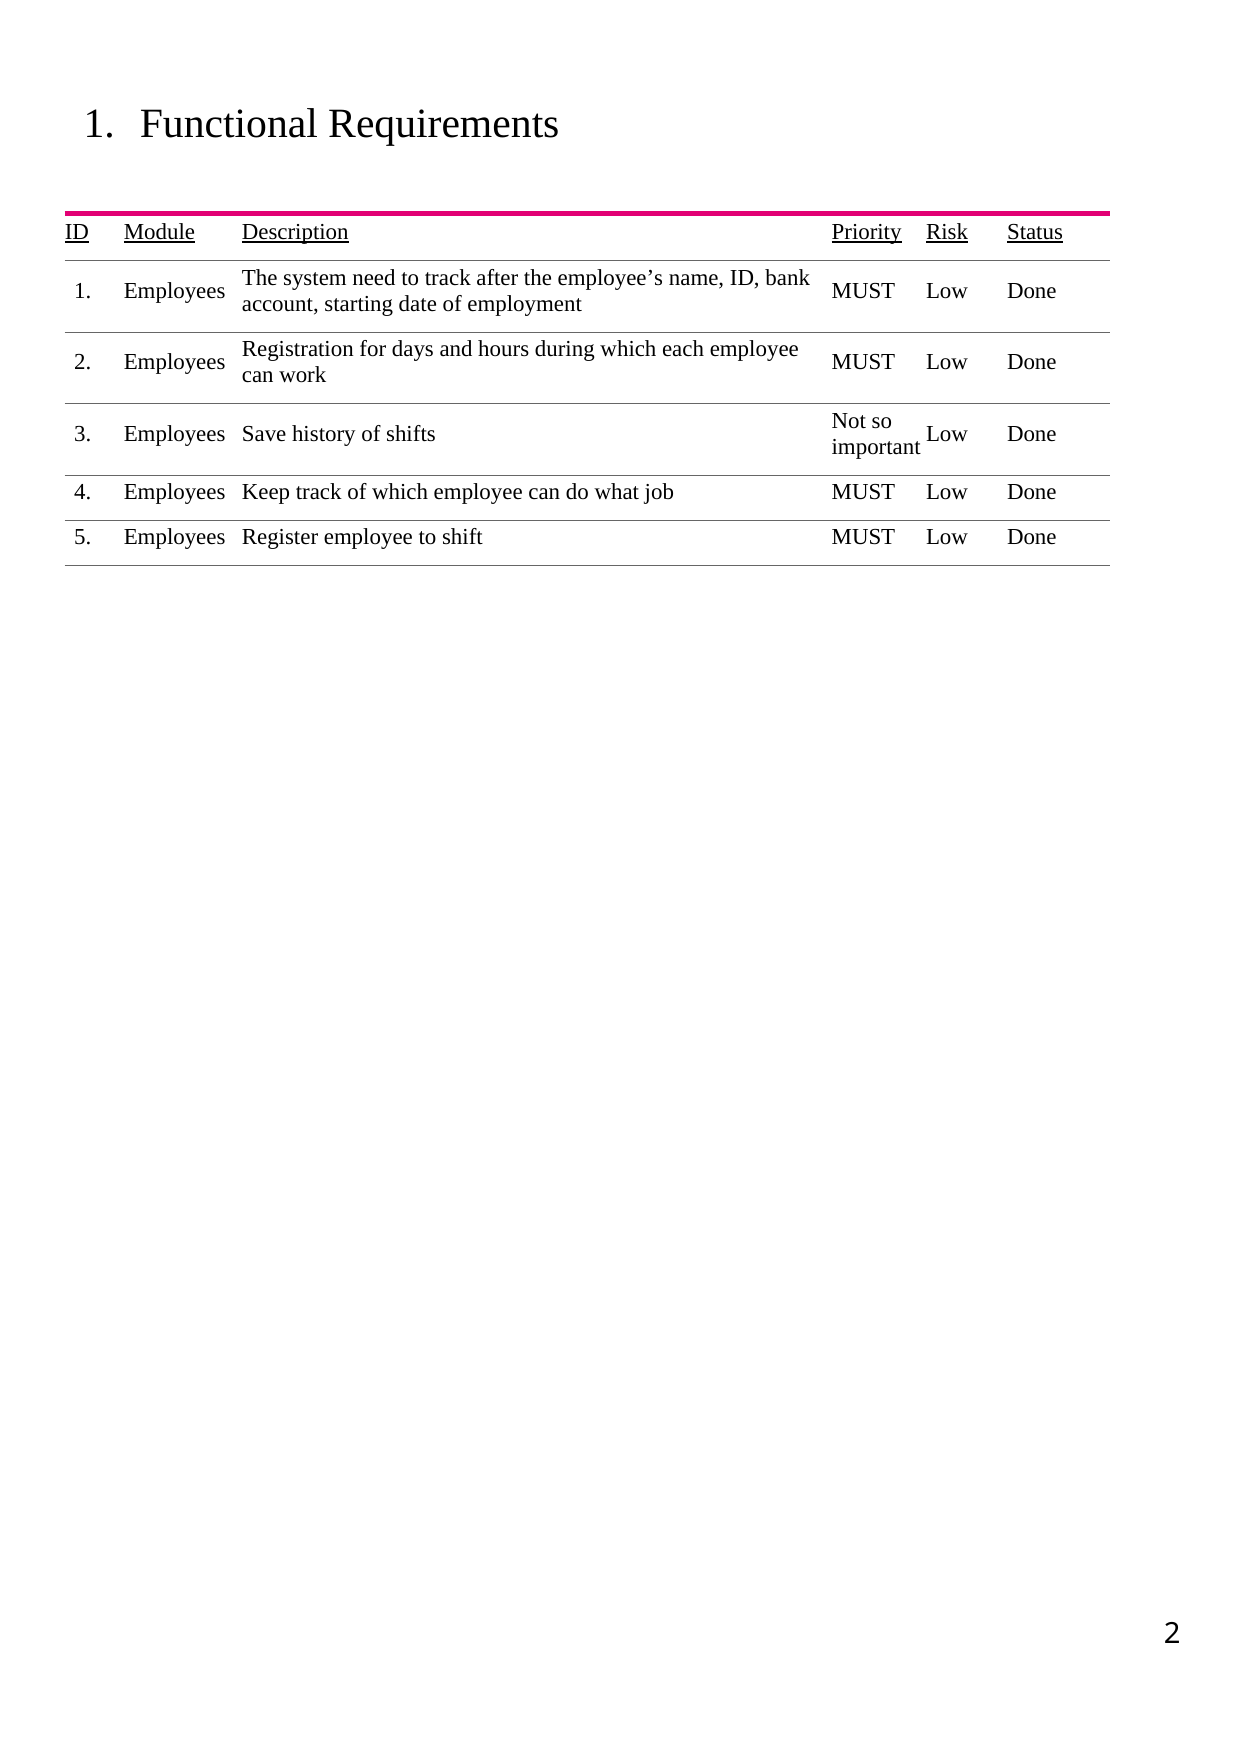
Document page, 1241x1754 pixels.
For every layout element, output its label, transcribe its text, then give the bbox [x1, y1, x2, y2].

table_cell [65, 404, 123, 475]
table_cell Register employee to shift [242, 521, 831, 565]
table_header Description [242, 216, 831, 260]
table_cell Employees [124, 261, 242, 332]
table_cell MUST [831, 261, 926, 332]
table_cell The system need to track after the employee’s name, ID, bank account, starting date of employment [242, 261, 831, 332]
table_cell Employees [124, 404, 242, 475]
table_cell MUST [831, 333, 926, 403]
table_cell [65, 261, 123, 332]
table_cell Done [1007, 261, 1110, 332]
table_cell Employees [124, 333, 242, 403]
table_cell Low [926, 261, 1007, 332]
table_cell Done [1007, 476, 1110, 520]
table_cell MUST [831, 476, 926, 520]
table_cell Registration for days and hours during which each employee can work [242, 333, 831, 403]
table_cell Low [926, 333, 1007, 403]
table_header ID [65, 216, 123, 260]
table_cell Low [926, 521, 1007, 565]
table_cell Done [1007, 404, 1110, 475]
table_cell Done [1007, 521, 1110, 565]
table_cell Employees [124, 476, 242, 520]
table_header Status [1007, 216, 1110, 260]
table_cell MUST [831, 521, 926, 565]
table_cell Keep track of which employee can do what job [242, 476, 831, 520]
table_cell Employees [124, 521, 242, 565]
table_cell Save history of shifts [242, 404, 831, 475]
table_cell Done [1007, 333, 1110, 403]
table_cell Low [926, 476, 1007, 520]
table_header Risk [926, 216, 1007, 260]
table_cell [65, 521, 123, 565]
table_cell Not so important [831, 404, 926, 475]
subtitle Functional Requirements [83, 99, 1176, 147]
table_cell [65, 476, 123, 520]
table_header Module [124, 216, 242, 260]
table_header Priority [831, 216, 926, 260]
table_cell Low [926, 404, 1007, 475]
table_cell [65, 333, 123, 403]
